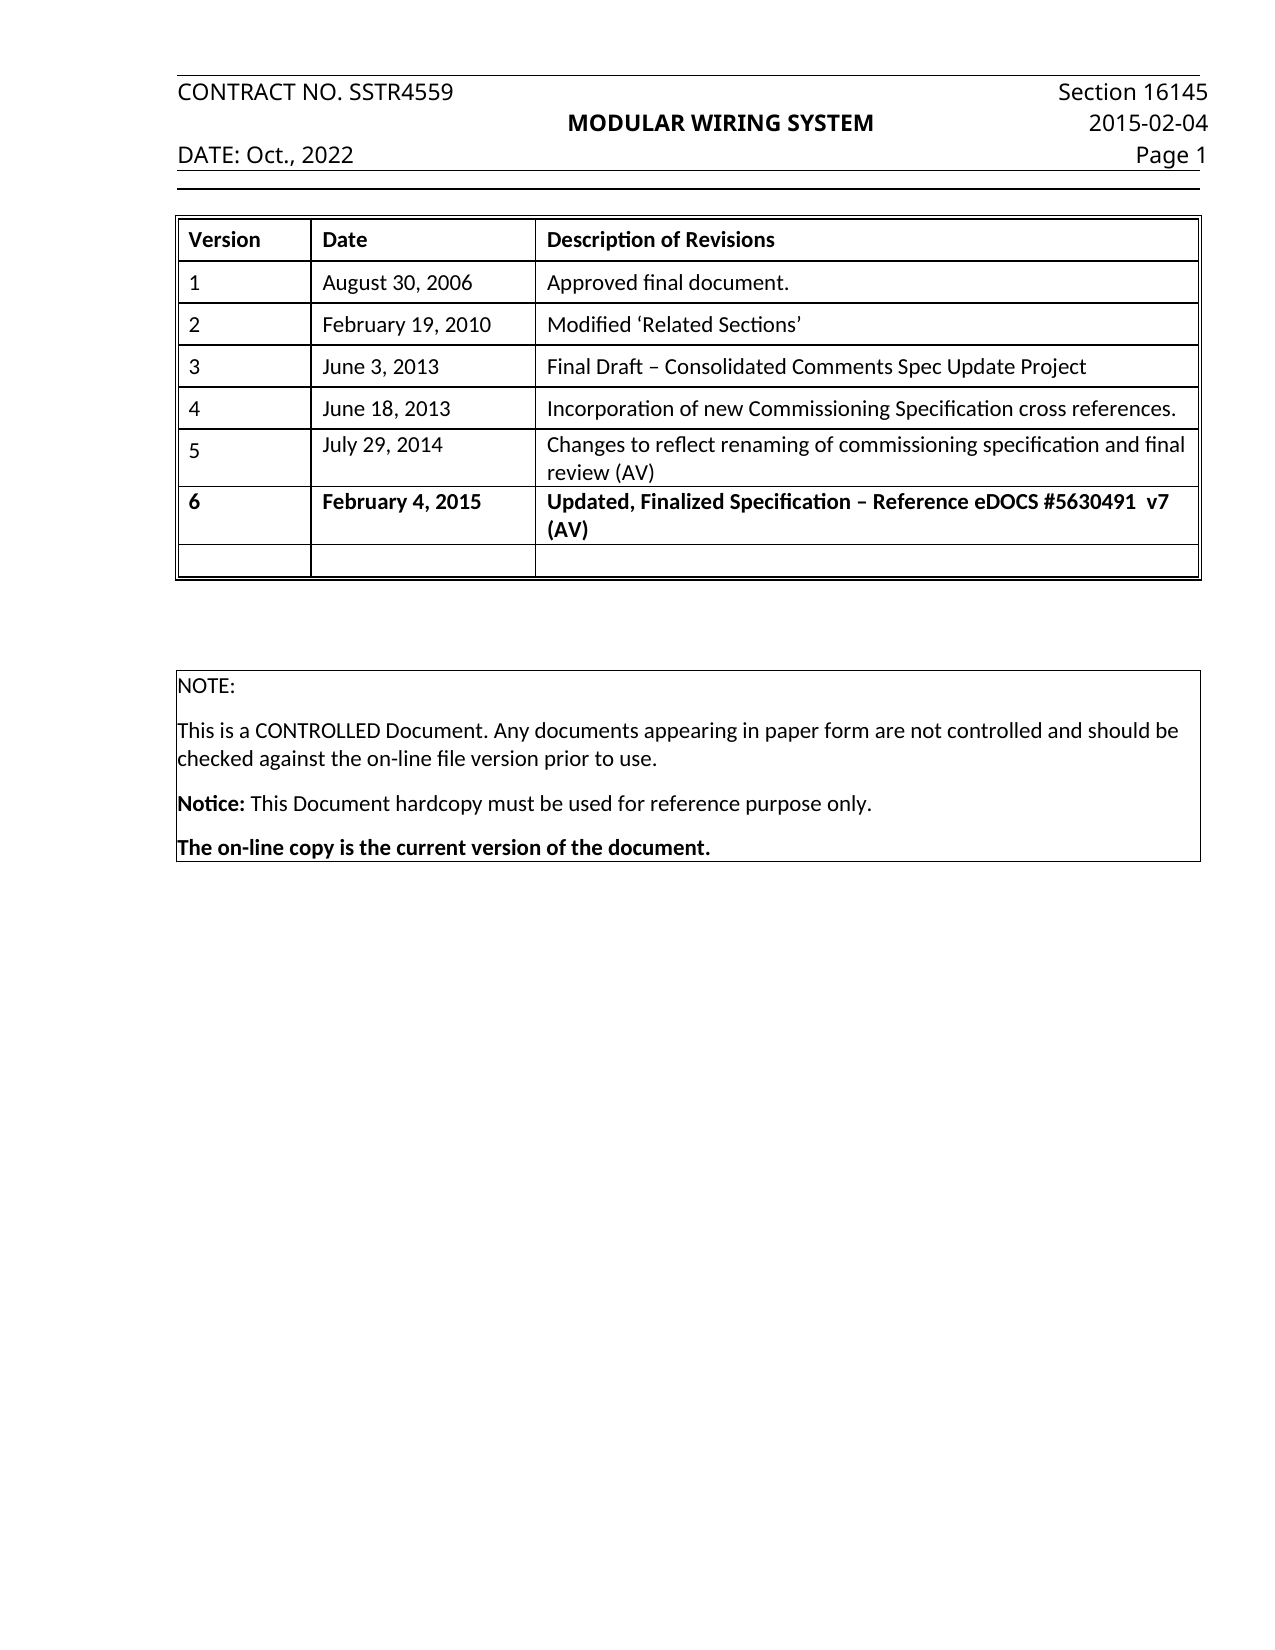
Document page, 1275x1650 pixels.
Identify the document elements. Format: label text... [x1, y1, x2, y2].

table_cell [536, 545, 1198, 576]
table_header Version [179, 220, 310, 260]
table_header Date [312, 220, 535, 260]
table_cell [312, 545, 535, 576]
text The on-line copy is the current version of the document. [177, 832, 1200, 861]
table_cell June 3, 2013 [312, 346, 535, 386]
table_cell July 29, 2014 [312, 430, 535, 486]
table_cell Updated, Finalized Specification – Reference eDOCS #5630491 v7 (AV) [536, 487, 1198, 543]
table_cell Modified ‘Related Sections’ [536, 304, 1198, 344]
table_cell Final Draft – Consolidated Comments Spec Update Project [536, 346, 1198, 386]
table_cell 5 [179, 430, 310, 486]
table_cell Changes to reflect renaming of commissioning specification and final review (AV) [536, 430, 1198, 486]
table_cell 3 [179, 346, 310, 386]
table_header Description of Revisions [536, 220, 1198, 260]
table_cell 2 [179, 304, 310, 344]
table_cell 4 [179, 388, 310, 428]
table_cell [179, 545, 310, 576]
text NOTE: [177, 671, 1200, 699]
table_cell February 4, 2015 [312, 487, 535, 543]
table_cell February 19, 2010 [312, 304, 535, 344]
table_cell August 30, 2006 [312, 262, 535, 302]
table_cell 1 [179, 262, 310, 302]
table_cell 6 [179, 487, 310, 543]
table_cell June 18, 2013 [312, 388, 535, 428]
table_cell Approved final document. [536, 262, 1198, 302]
text This is a CONTROLLED Document. Any documents appearing in paper form are not controlled and should be checked against the on-line file version prior to use. [177, 715, 1200, 772]
text Notice: This Document hardcopy must be used for reference purpose only. [177, 788, 1200, 817]
table_cell Incorporation of new Commissioning Specification cross references. [536, 388, 1198, 428]
